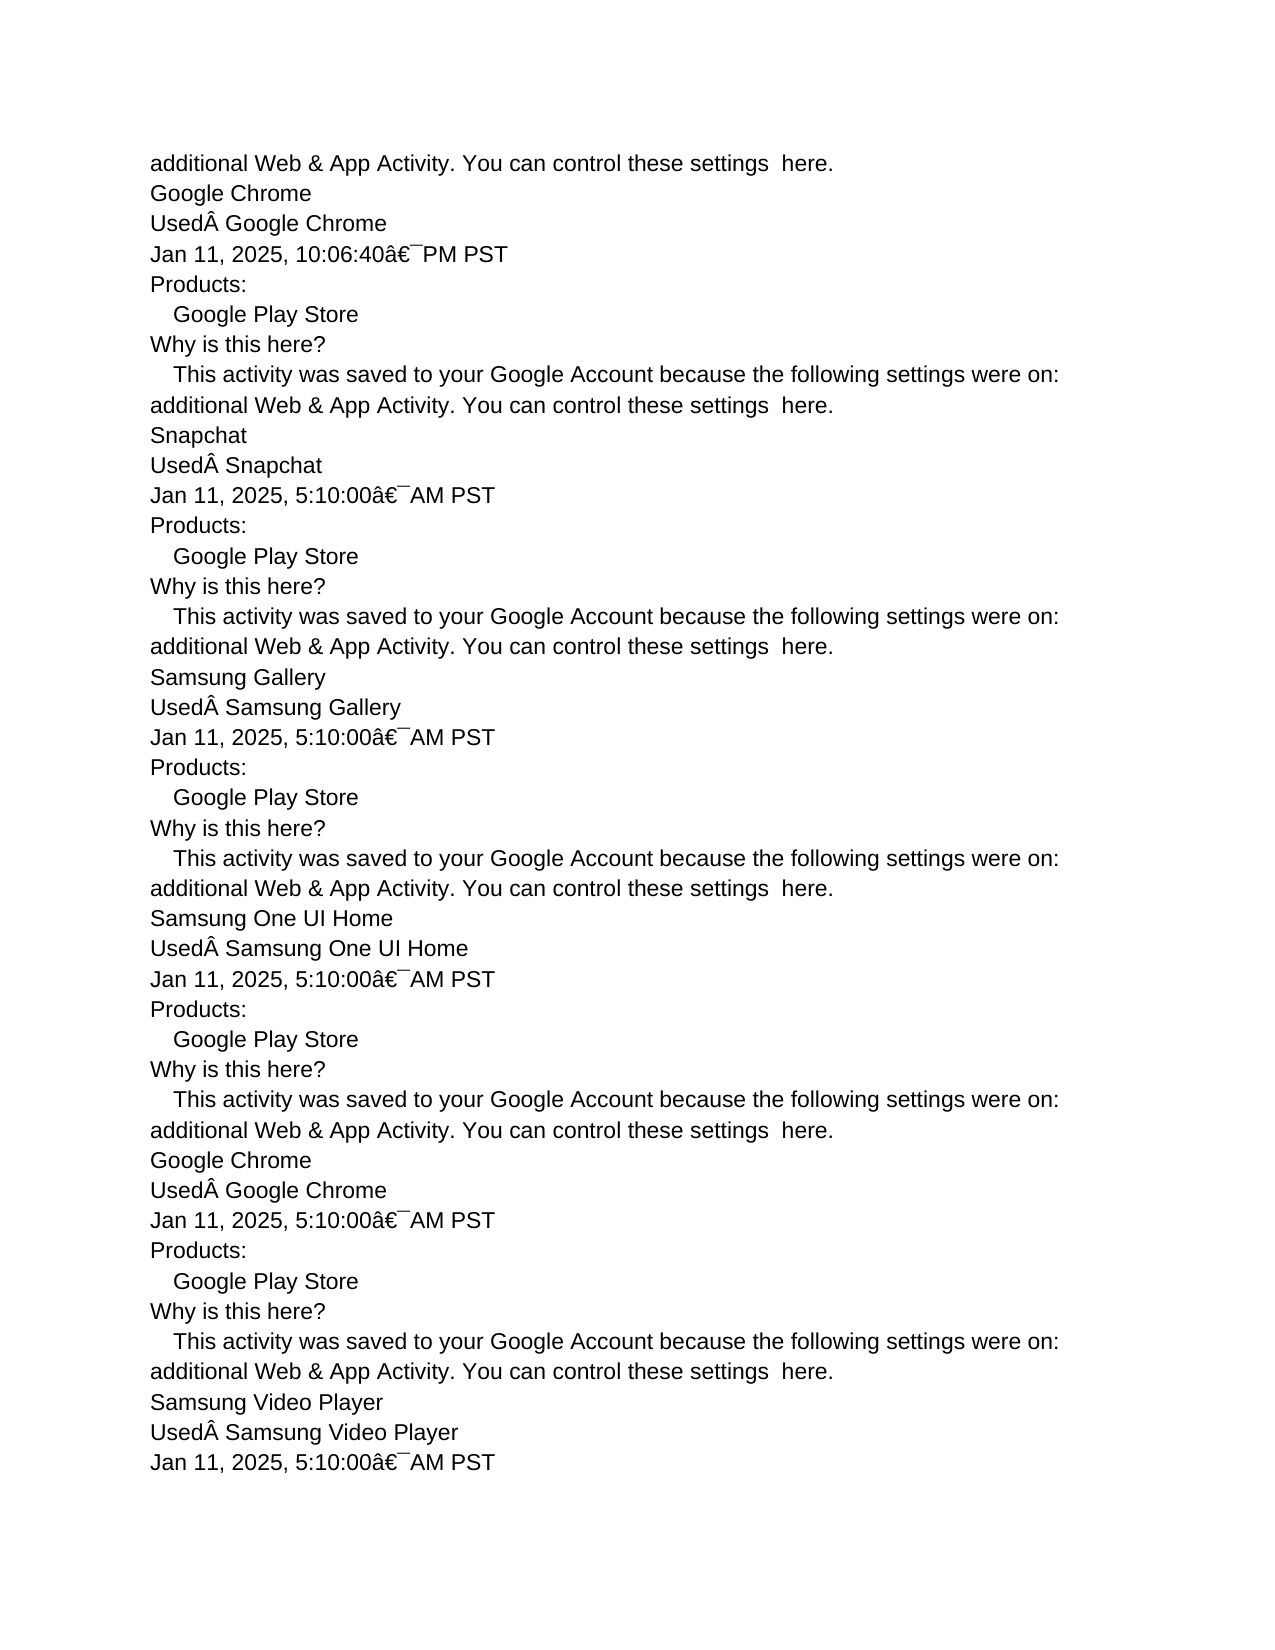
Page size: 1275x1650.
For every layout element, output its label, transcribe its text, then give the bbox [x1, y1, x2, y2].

text Google Play Store [150, 543, 1125, 569]
text UsedÂ Google Chrome [150, 210, 1125, 237]
text Products: [150, 512, 1125, 539]
text Samsung Gallery [150, 663, 1125, 690]
text Snapchat [150, 422, 1125, 448]
text Google Play Store [150, 1026, 1125, 1052]
text UsedÂ Samsung One UI Home [150, 935, 1125, 962]
text Google Chrome [150, 180, 1125, 207]
text Products: [150, 271, 1125, 297]
text Why is this here? [150, 1056, 1125, 1083]
text Jan 11, 2025, 10:06:40â€¯PM PST [150, 241, 1125, 267]
text Jan 11, 2025, 5:10:00â€¯AM PST [150, 966, 1125, 992]
text Samsung Video Player [150, 1388, 1125, 1415]
text Google Play Store [150, 301, 1125, 327]
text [150, 1328, 1125, 1385]
text UsedÂ Samsung Gallery [150, 694, 1125, 720]
text Google Chrome [150, 1147, 1125, 1173]
text UsedÂ Samsung Video Player [150, 1419, 1125, 1445]
text Products: [150, 1237, 1125, 1264]
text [150, 150, 1125, 176]
text Products: [150, 754, 1125, 781]
text Why is this here? [150, 1298, 1125, 1324]
text Jan 11, 2025, 5:10:00â€¯AM PST [150, 724, 1125, 750]
text Google Play Store [150, 784, 1125, 811]
text UsedÂ Google Chrome [150, 1177, 1125, 1203]
text UsedÂ Snapchat [150, 452, 1125, 478]
text Products: [150, 996, 1125, 1022]
text Jan 11, 2025, 5:10:00â€¯AM PST [150, 482, 1125, 509]
text Why is this here? [150, 331, 1125, 358]
text Google Play Store [150, 1268, 1125, 1294]
text Jan 11, 2025, 5:10:00â€¯AM PST [150, 1207, 1125, 1234]
text Jan 11, 2025, 5:10:00â€¯AM PST [150, 1449, 1125, 1475]
text Why is this here? [150, 573, 1125, 599]
text Samsung One UI Home [150, 905, 1125, 932]
text Why is this here? [150, 814, 1125, 841]
